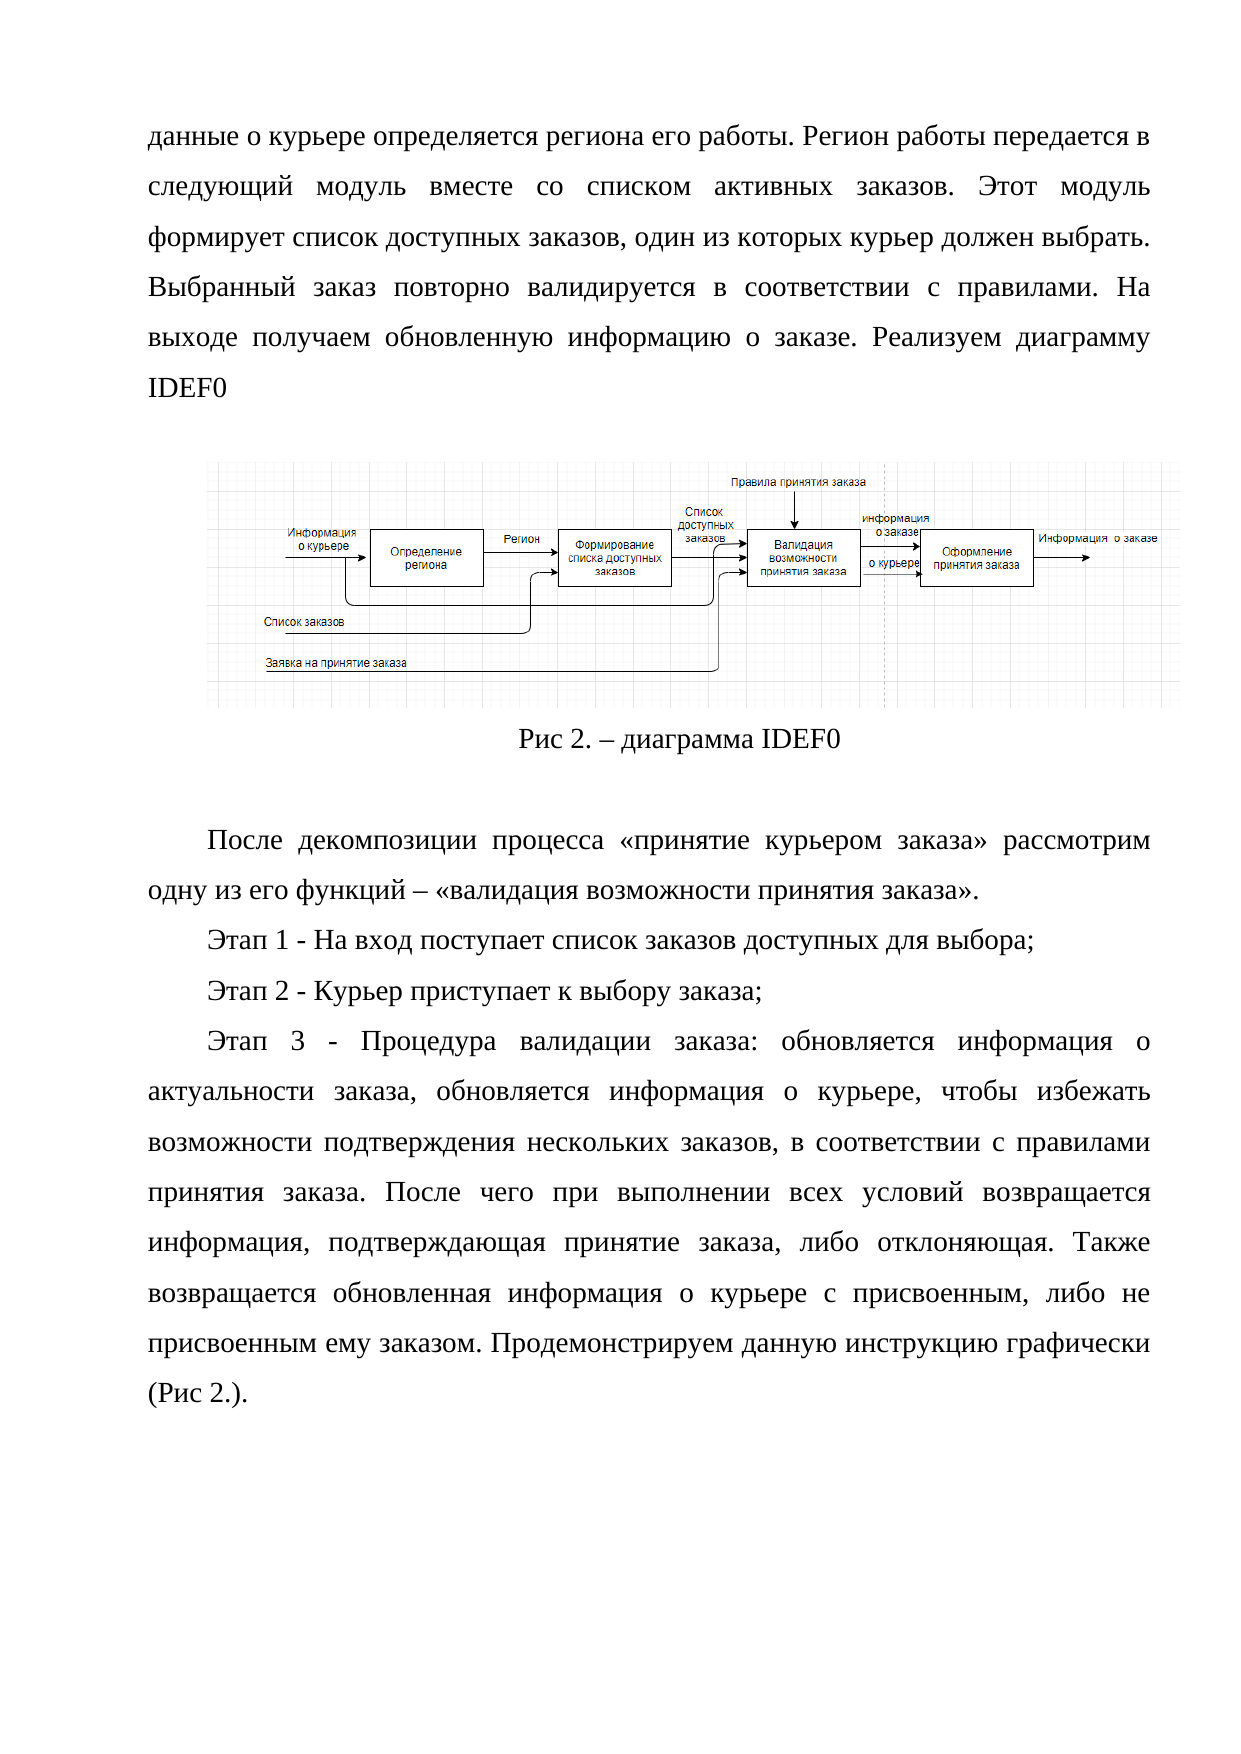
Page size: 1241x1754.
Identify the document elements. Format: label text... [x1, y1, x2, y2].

picture [206, 462, 1181, 708]
text Этап 3 - Процедура валидации заказа: обновляется информация о актуальности заказа, обновляется информация о курьере, чтобы избежать возможности подтверждения нескольких заказов, в соответствии с правилами принятия заказа. После чего при выполнении всех условий возвращается информация, подтверждающая принятие заказа, либо отклоняющая. Также возвращается обновленная информация о курьере с присвоенным, либо не присвоенным ему заказом. Продемонстрируем данную инструкцию графически (Рис 2.). [148, 1023, 1152, 1409]
text После декомпозиции процесса «принятие курьером заказа» рассмотрим одну из его функций – «валидация возможности принятия заказа». [148, 822, 1152, 906]
text Этап 2 - Курьер приступает к выбору заказа; [148, 973, 1152, 1006]
text Этап 1 - На вход поступает список заказов доступных для выбора; [148, 922, 1152, 956]
text Рис 2. – диаграмма IDEF0 [148, 721, 1152, 755]
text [148, 118, 1152, 403]
